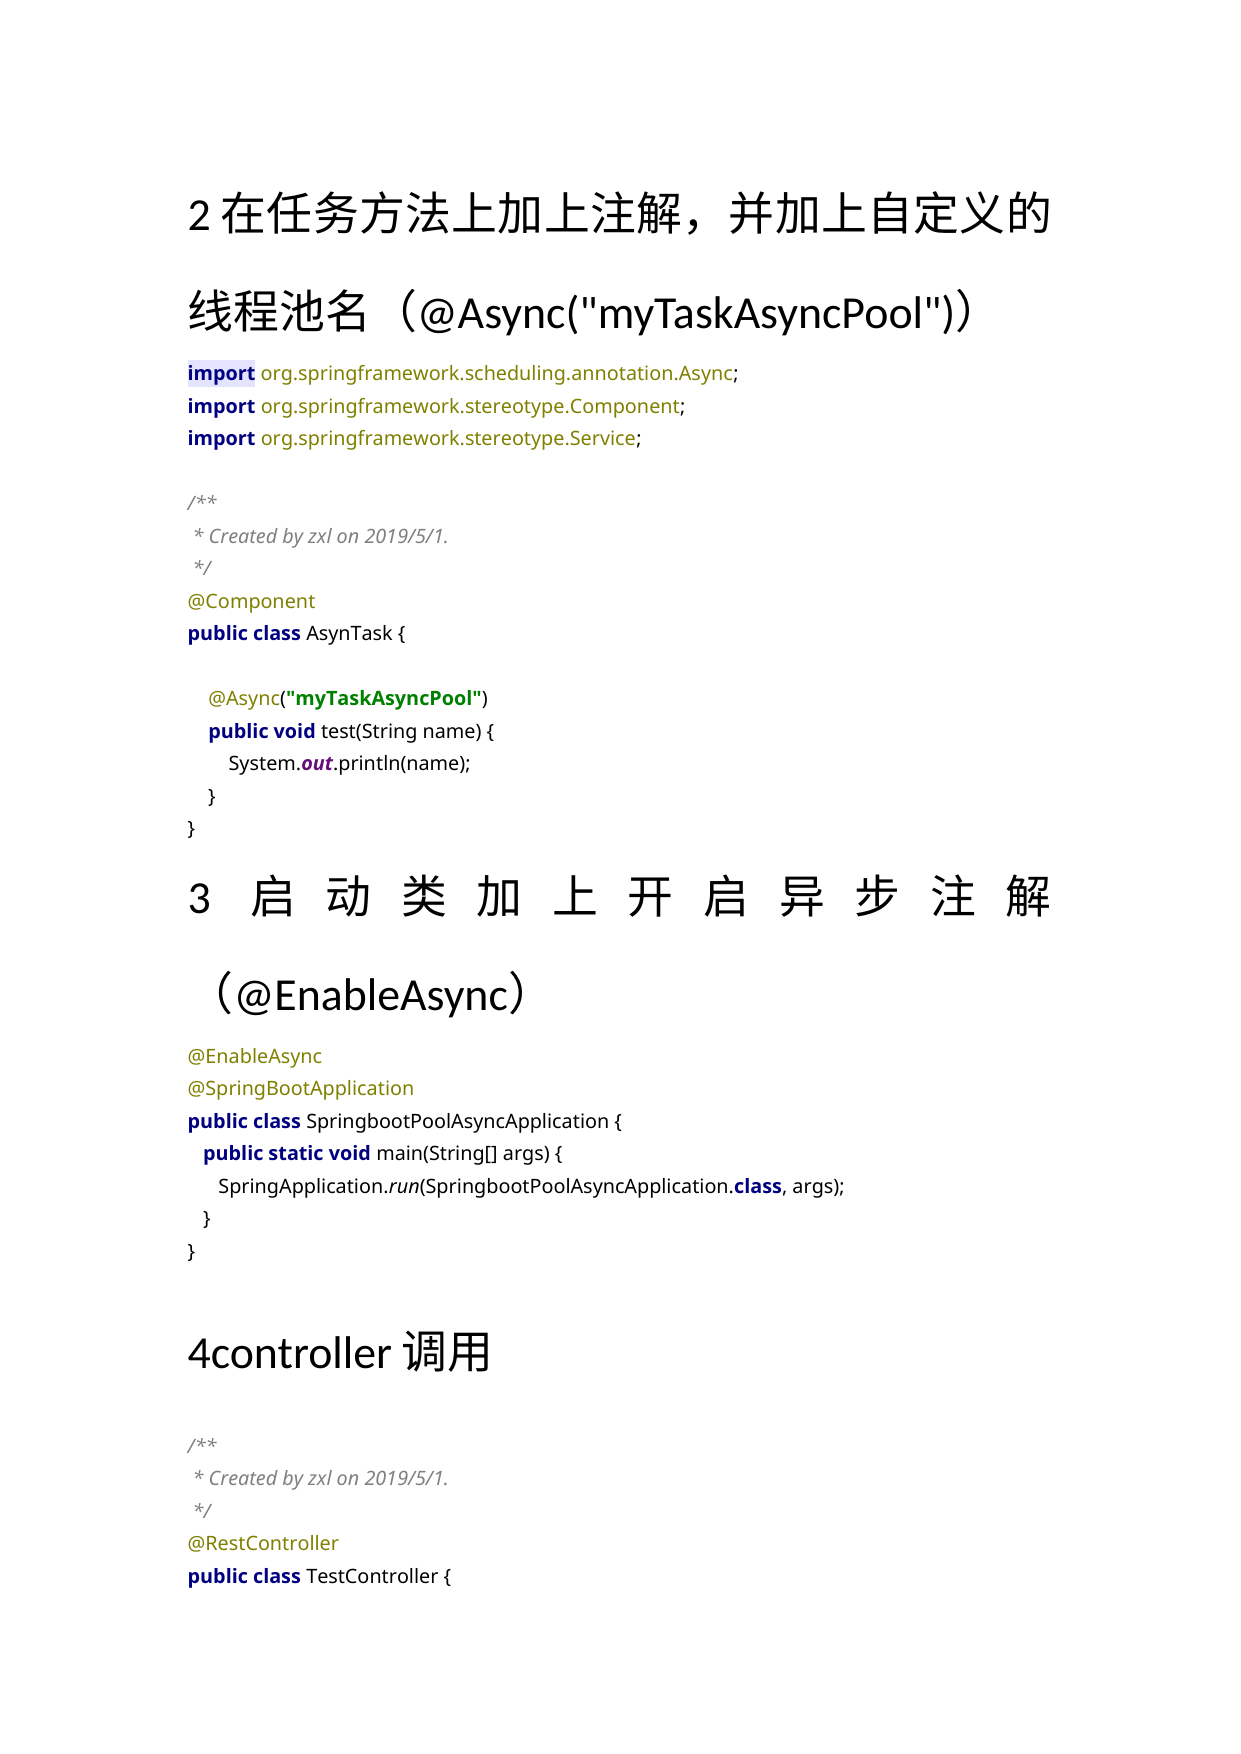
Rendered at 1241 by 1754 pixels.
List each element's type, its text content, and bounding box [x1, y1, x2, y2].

text @EnableAsync @SpringBootApplication public class SpringbootPoolAsyncApplication { public static void main(String[] args) { SpringApplication.run(SpringbootPoolAsyncApplication.class, args); } } [187, 1039, 1053, 1267]
text 3启动类加上开启异步注解（@EnableAsync） [187, 844, 1053, 1039]
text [187, 1397, 1053, 1592]
text 2在任务方法上加上注解，并加上自定义的线程池名（@Async("myTaskAsyncPool")） [187, 162, 1053, 357]
text import org.springframework.scheduling.annotation.Async; import org.springframework.stereotype.Component; import org.springframework.stereotype.Service; /** * Created by zxl on 2019/5/1. */ @Component public class AsynTask { @Async("myTaskAsyncPool") public void test(String name) { System.out.println(name); } } [187, 357, 1053, 844]
text 4controller调用 [187, 1299, 1053, 1397]
